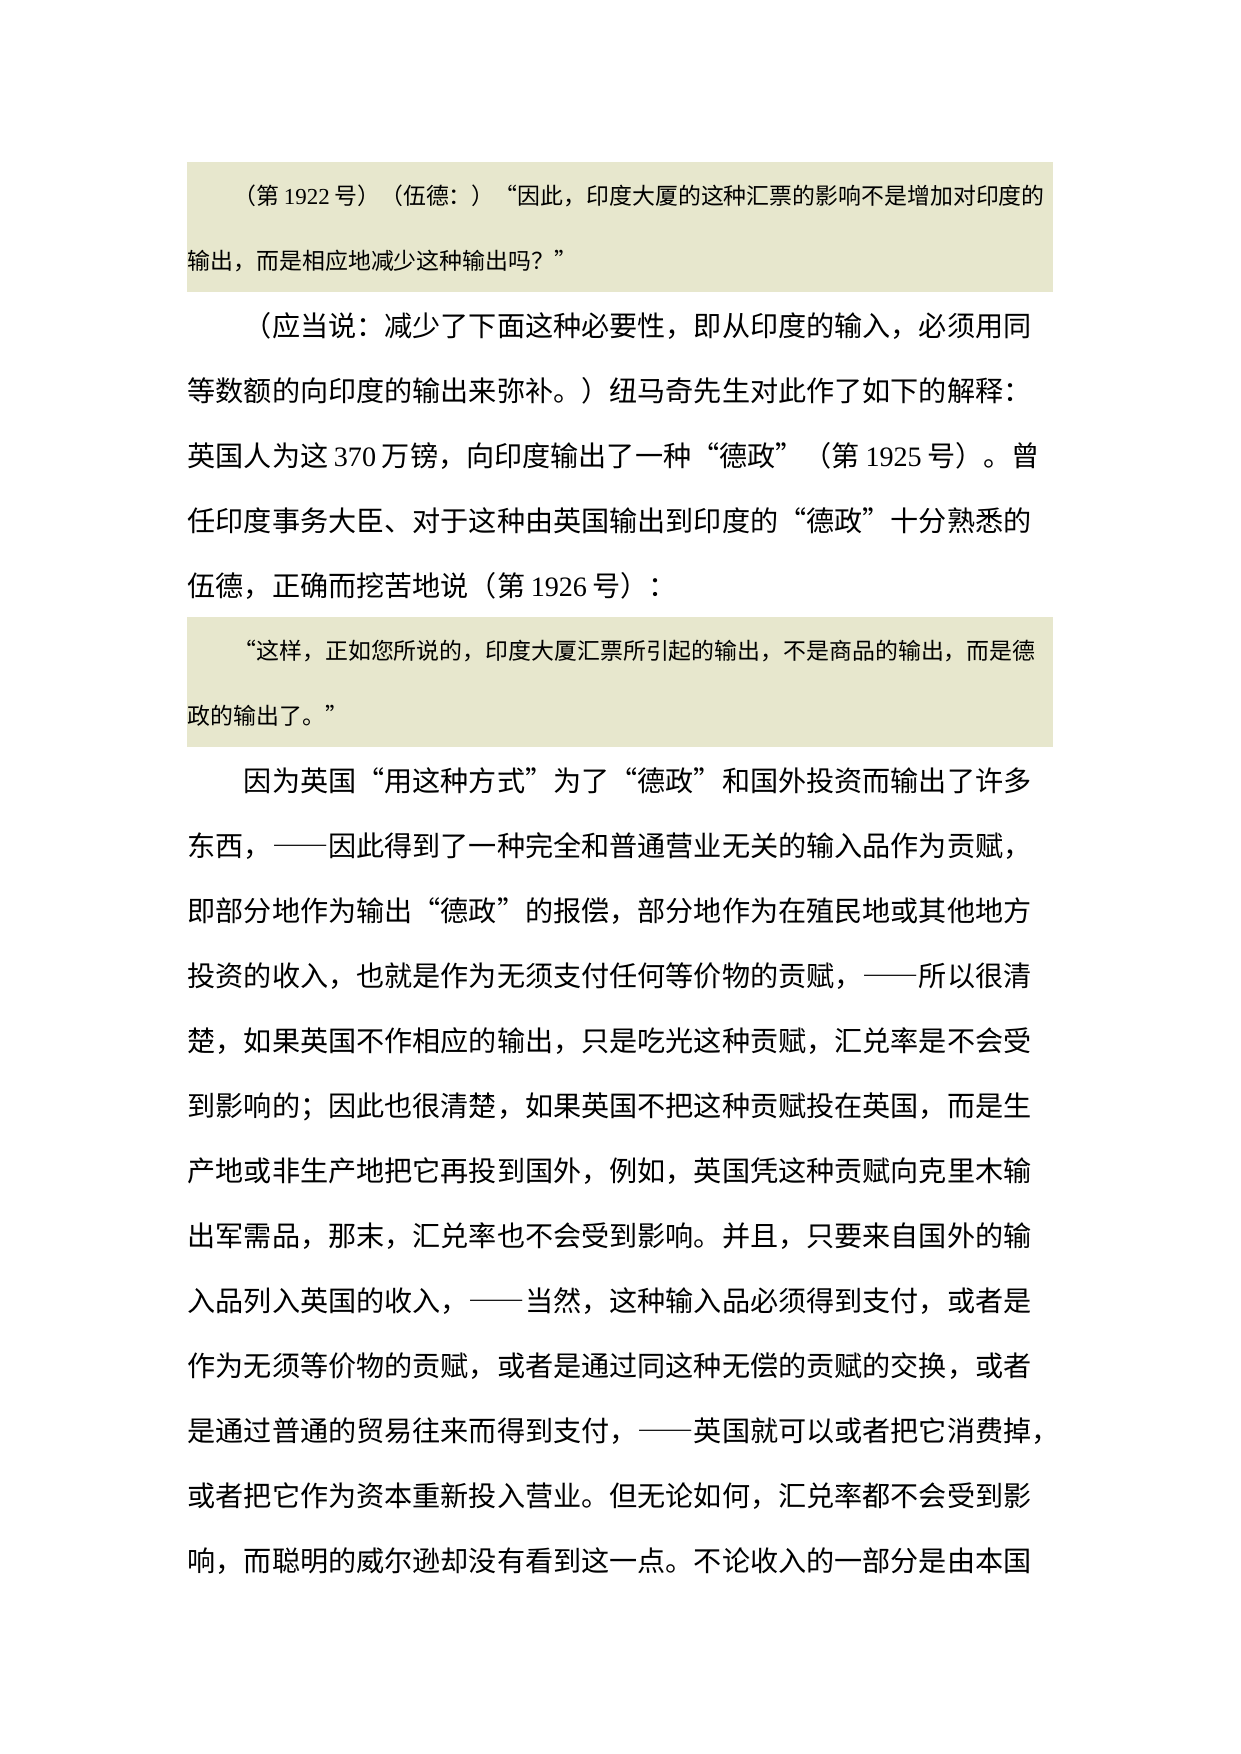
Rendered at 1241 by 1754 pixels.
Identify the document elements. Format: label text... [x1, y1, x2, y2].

text （应当说：减少了下面这种必要性，即从印度的输入，必须用同等数额的向印度的输出来弥补。）纽马奇先生对此作了如下的解释：英国人为这370万镑，向印度输出了一种“德政”（第1925号）。曾任印度事务大臣、对于这种由英国输出到印度的“德政”十分熟悉的伍德，正确而挖苦地说（第1926号）： [187, 292, 1053, 617]
text “这样，正如您所说的，印度大厦汇票所引起的输出，不是商品的输出，而是德政的输出了。” [187, 617, 1053, 747]
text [187, 162, 1053, 292]
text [187, 747, 1053, 1592]
